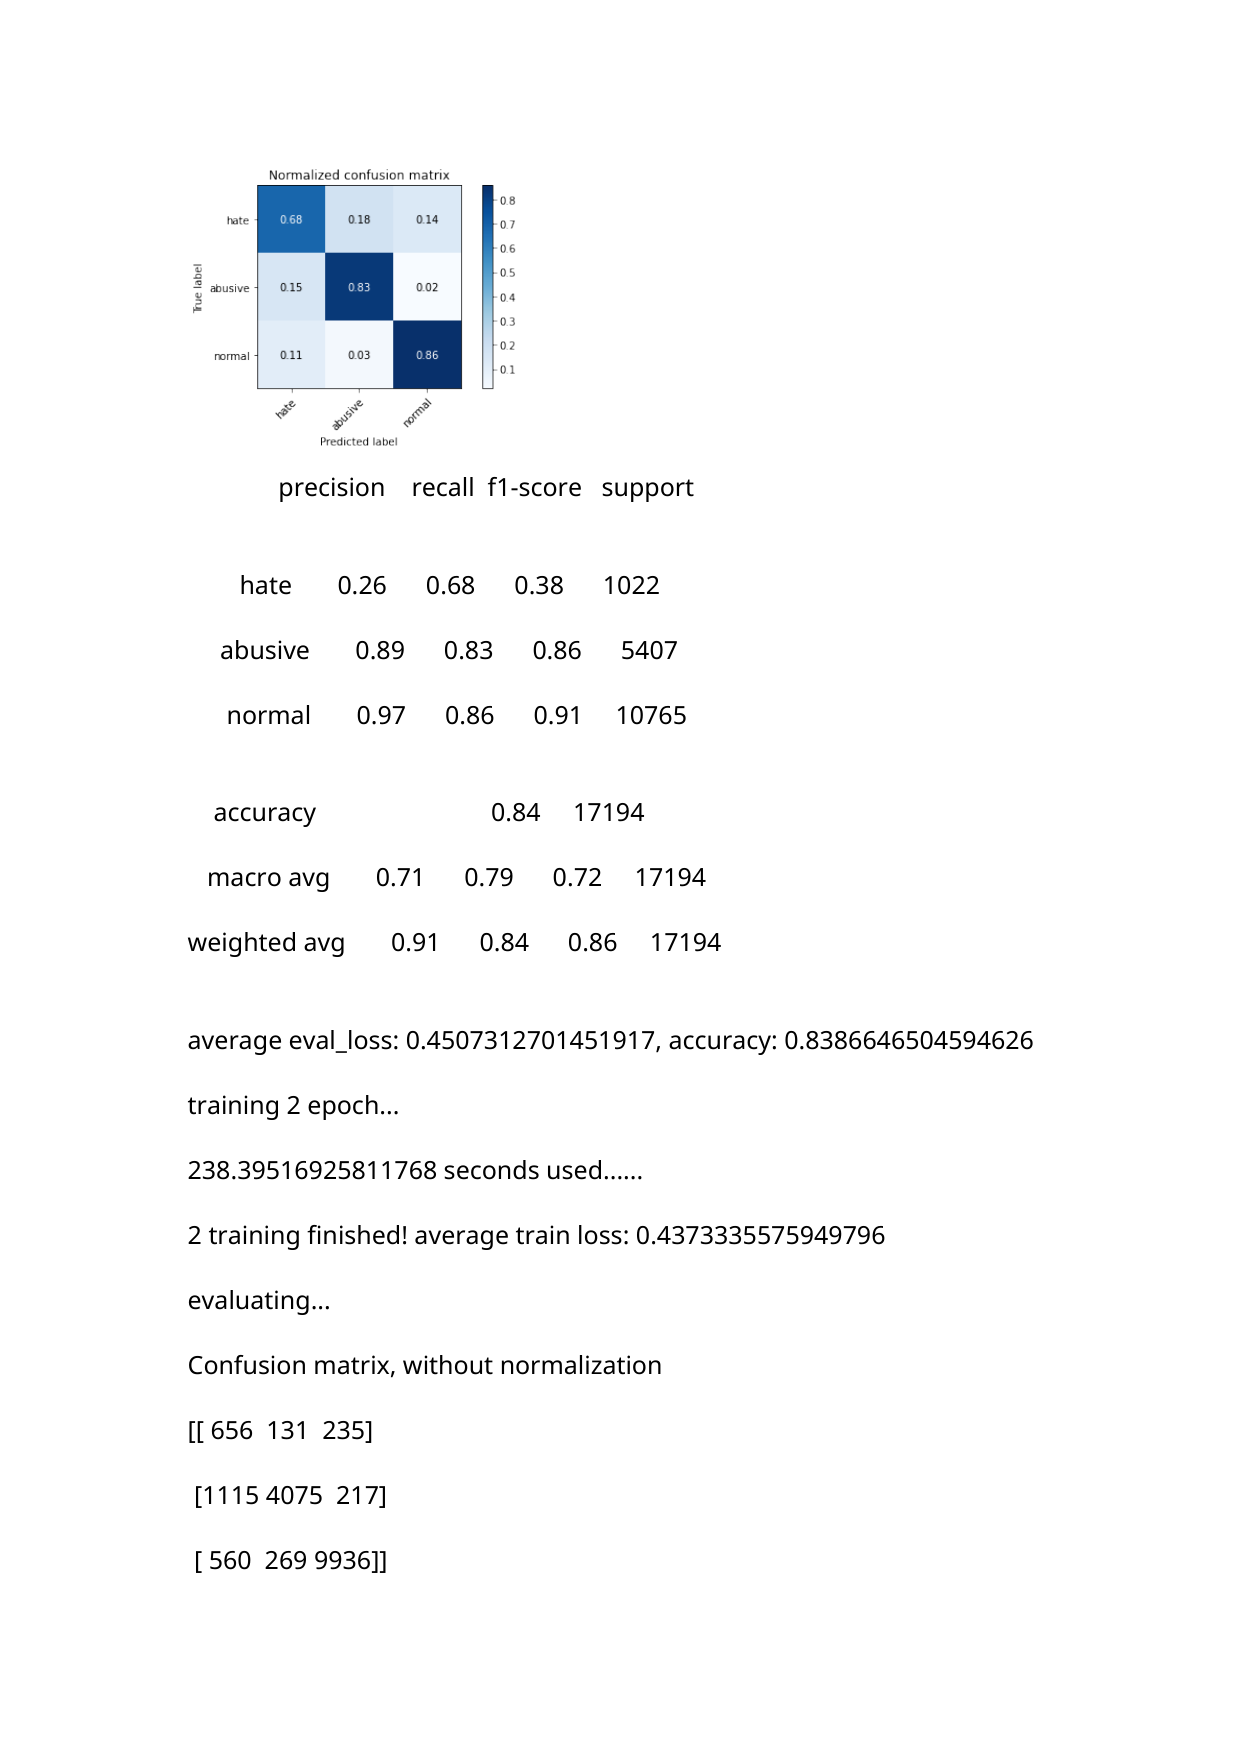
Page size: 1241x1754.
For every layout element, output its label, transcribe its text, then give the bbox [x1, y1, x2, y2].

text average eval_loss: 0.4507312701451917, accuracy: 0.8386646504594626 [187, 1007, 1053, 1072]
text precision recall f1-score support [187, 454, 1053, 519]
text accuracy 0.84 17194 [187, 779, 1053, 844]
text Confusion matrix, without normalization [187, 1332, 1053, 1397]
text [1115 4075 217] [187, 1462, 1053, 1527]
picture [187, 162, 523, 454]
text [ 560 269 9936]] [187, 1527, 1053, 1592]
text evaluating... [187, 1267, 1053, 1332]
text 238.39516925811768 seconds used...... [187, 1137, 1053, 1202]
text hate 0.26 0.68 0.38 1022 [187, 552, 1053, 617]
text weighted avg 0.91 0.84 0.86 17194 [187, 909, 1053, 974]
text abusive 0.89 0.83 0.86 5407 [187, 617, 1053, 682]
text training 2 epoch... [187, 1072, 1053, 1137]
text macro avg 0.71 0.79 0.72 17194 [187, 844, 1053, 909]
text [[ 656 131 235] [187, 1397, 1053, 1462]
text 2 training finished! average train loss: 0.4373335575949796 [187, 1202, 1053, 1267]
text normal 0.97 0.86 0.91 10765 [187, 682, 1053, 747]
